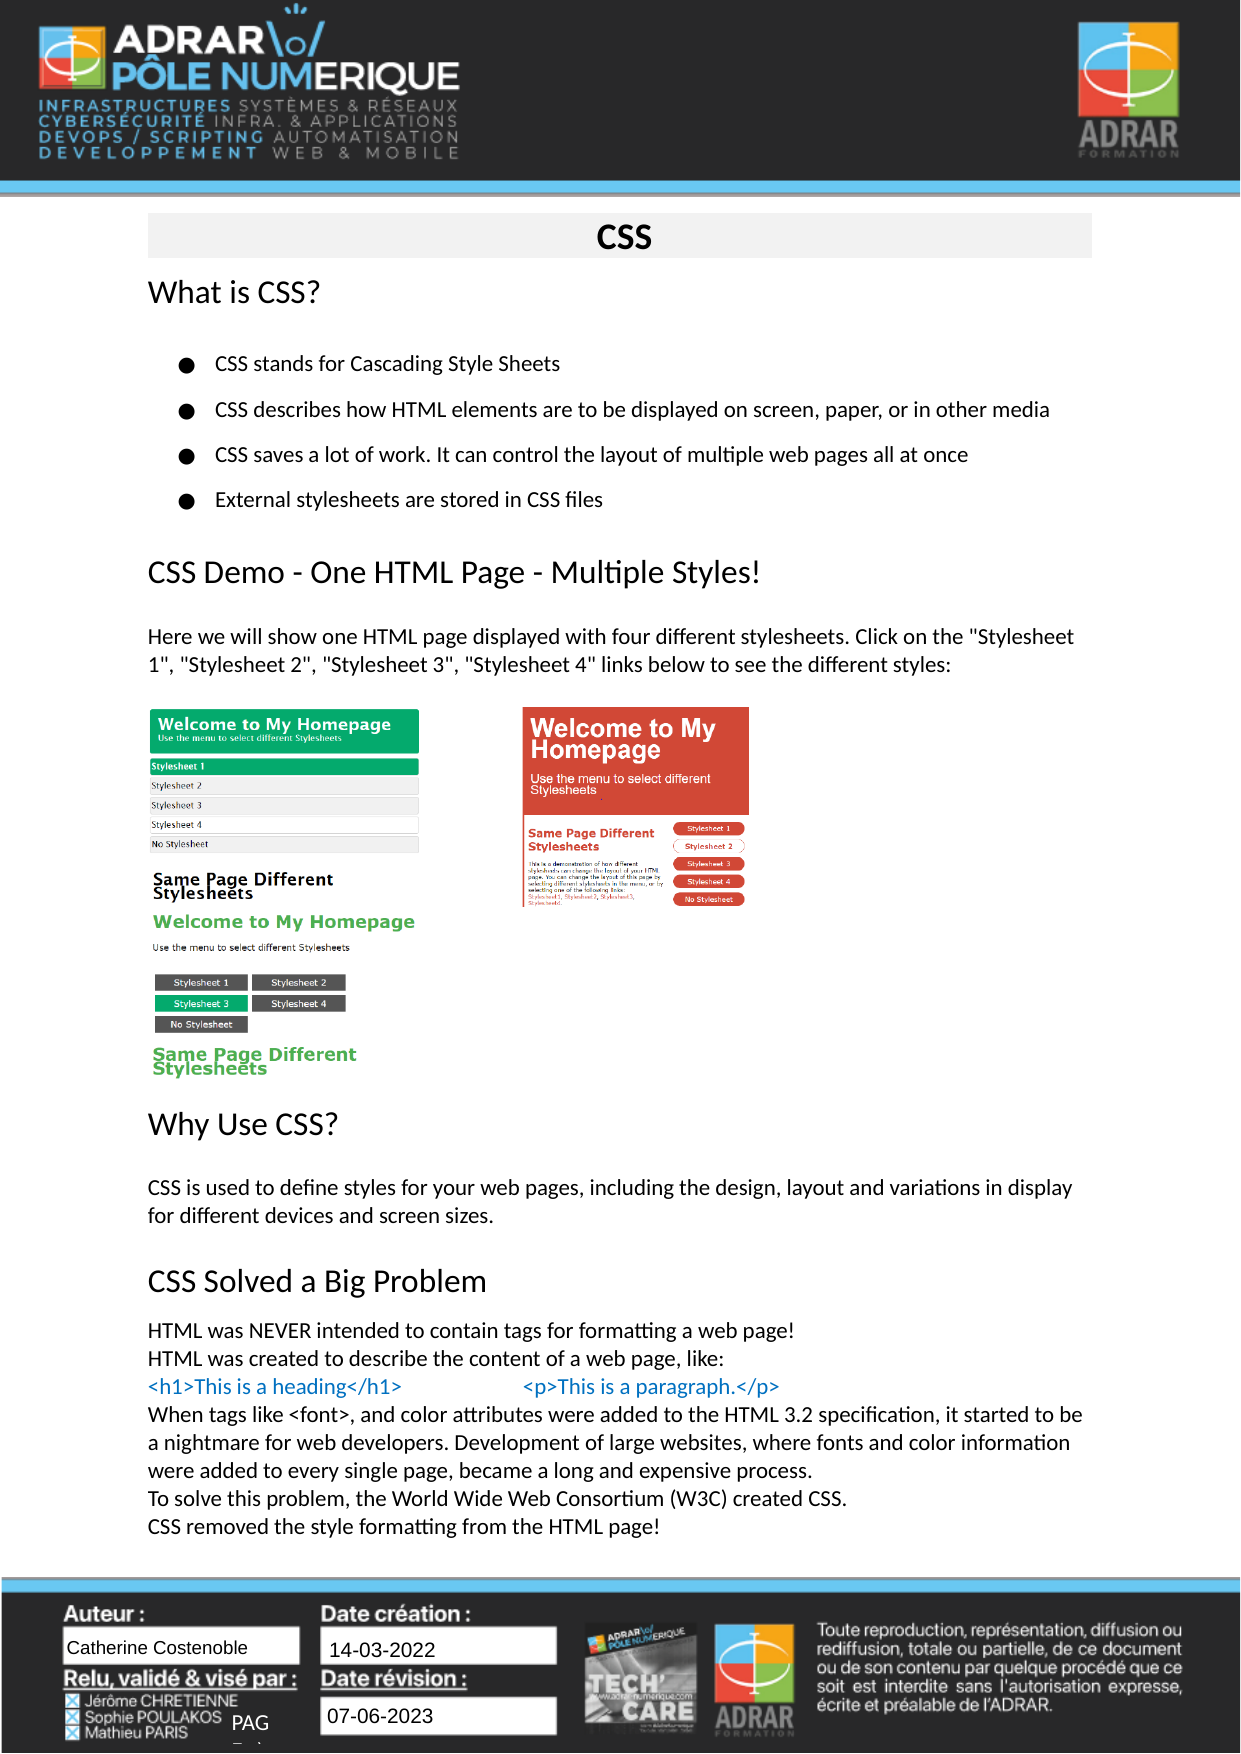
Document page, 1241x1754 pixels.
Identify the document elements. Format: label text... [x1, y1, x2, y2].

picture [522, 707, 749, 907]
list CSS describes how HTML elements are to be displayed on screen, paper, or in other media [177, 386, 1092, 429]
text CSS Solved a Big Problem [148, 1259, 1092, 1300]
text When tags like <font>, and color attributes were added to the HTML 3.2 specification, it started to be a nightmare for web developers. Development of large websites, where fonts and color information were added to every single page, became a long and expensive process. [148, 1400, 1092, 1484]
text What is CSS? [148, 271, 1092, 312]
text Why Use CSS? [148, 1103, 1092, 1143]
text HTML was NEVER intended to contain tags for formatting a web page! [148, 1316, 1092, 1344]
picture [1, 1577, 1241, 1753]
text CSS removed the style formatting from the HTML page! [148, 1512, 1092, 1540]
text HTML was created to describe the content of a web page, like: [148, 1344, 1092, 1372]
text <h1>This is a heading</h1> <p>This is a paragraph.</p> [148, 1372, 1092, 1400]
text To solve this problem, the World Wide Web Consortium (W3C) created CSS. [148, 1484, 1092, 1512]
text CSS is used to define styles for your web pages, including the design, layout and variations in display for different devices and screen sizes. [148, 1173, 1092, 1229]
list CSS saves a lot of work. It can control the layout of multiple web pages all at once [177, 431, 1092, 474]
picture [147, 709, 428, 907]
list CSS stands for Cascading Style Sheets [177, 341, 1092, 384]
picture [147, 908, 426, 1085]
picture [0, 0, 1241, 197]
text CSS Demo - One HTML Page - Multiple Styles! [148, 551, 1092, 592]
text Here we will show one HTML page displayed with four different stylesheets. Click on the "Stylesheet 1", "Stylesheet 2", "Stylesheet 3", "Stylesheet 4" links below to see the different styles: [148, 622, 1092, 678]
list External stylesheets are stored in CSS files [177, 477, 1092, 519]
